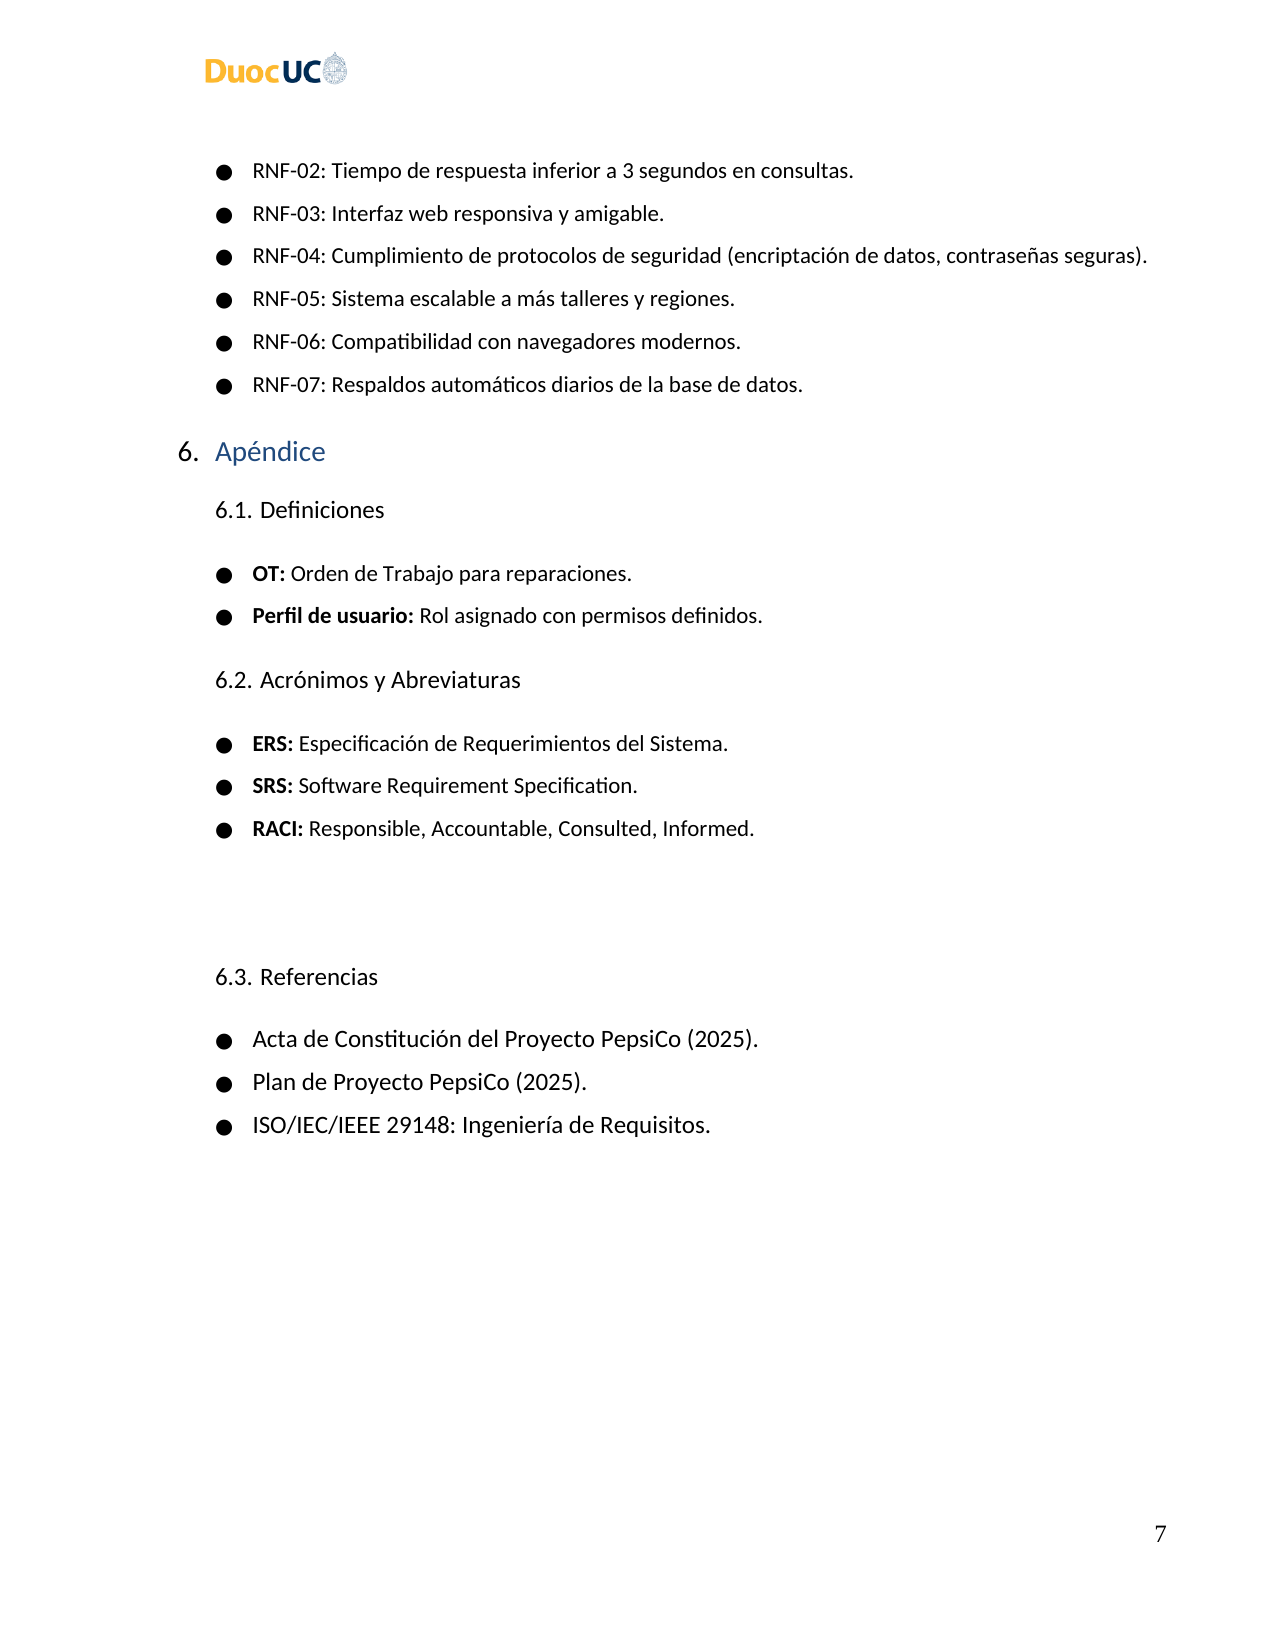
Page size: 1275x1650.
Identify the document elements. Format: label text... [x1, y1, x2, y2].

list OT: Orden de Trabajo para reparaciones. [215, 550, 1167, 593]
list RNF-07: Respaldos automáticos diarios de la base de datos. [215, 361, 1167, 433]
list ISO/IEC/IEEE 29148: Ingeniería de Requisitos. [215, 1102, 1167, 1145]
list RNF-06: Compatibilidad con navegadores modernos. [215, 318, 1167, 361]
list RNF-02: Tiempo de respuesta inferior a 3 segundos en consultas. [215, 148, 1167, 190]
list Plan de Proyecto PepsiCo (2025). [215, 1060, 1167, 1102]
list Perfil de usuario: Rol asignado con permisos definidos. [215, 593, 1167, 664]
list ERS: Especificación de Requerimientos del Sistema. [215, 720, 1167, 763]
list Referencias [215, 961, 1167, 992]
picture [198, 48, 352, 87]
list RNF-04: Cumplimiento de protocolos de seguridad (encriptación de datos, contraseñas seguras). [215, 233, 1167, 276]
list RNF-05: Sistema escalable a más talleres y regiones. [215, 276, 1167, 318]
list RNF-03: Interfaz web responsiva y amigable. [215, 190, 1167, 233]
list RACI: Responsible, Accountable, Consulted, Informed. [215, 806, 1167, 961]
list Apéndice [177, 433, 1167, 468]
list Acta de Constitución del Proyecto PepsiCo (2025). [215, 1017, 1167, 1060]
list Acrónimos y Abreviaturas [215, 664, 1167, 695]
list Definiciones [215, 494, 1167, 525]
list SRS: Software Requirement Specification. [215, 763, 1167, 806]
